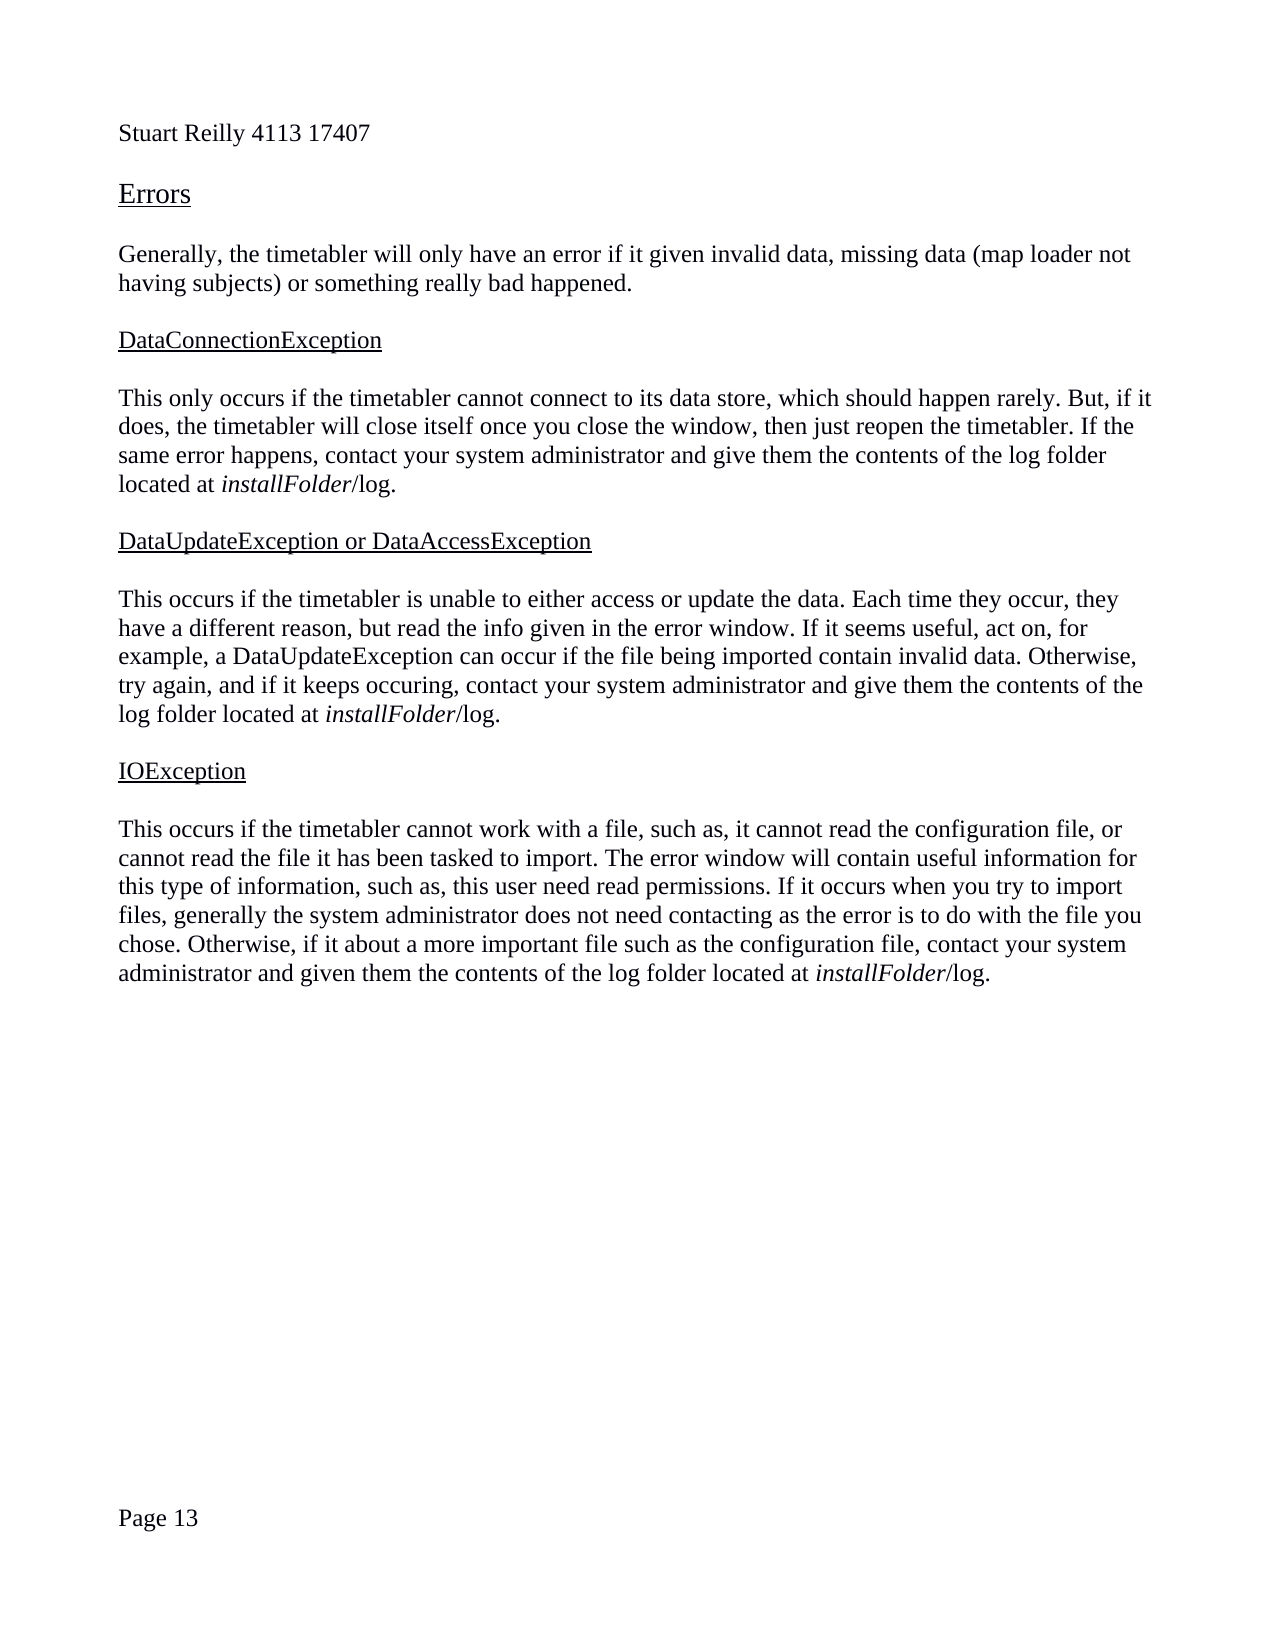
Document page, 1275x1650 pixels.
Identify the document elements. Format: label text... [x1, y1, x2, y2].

text IOException [118, 756, 1157, 785]
text This only occurs if the timetabler cannot connect to its data store, which should happen rarely. But, if it does, the timetabler will close itself once you close the window, then just reopen the timetabler. If the same error happens, contact your system administrator and give them the contents of the log folder located at installFolder/log. [118, 383, 1157, 498]
text DataConnectionException [118, 325, 1157, 354]
text Errors [118, 177, 1157, 210]
text Generally, the timetabler will only have an error if it given invalid data, missing data (map loader not having subjects) or something really bad happened. [118, 239, 1157, 296]
text This occurs if the timetabler cannot work with a file, such as, it cannot read the configuration file, or cannot read the file it has been tasked to import. The error window will contain useful information for this type of information, such as, this user need read permissions. If it occurs when you try to import files, generally the system administrator does not need contacting as the error is to do with the file you chose. Otherwise, if it about a more important file such as the configuration file, contact your system administrator and given them the contents of the log folder located at installFolder/log. [118, 814, 1157, 986]
text DataUpdateException or DataAccessException [118, 526, 1157, 555]
text This occurs if the timetabler is unable to either access or update the data. Each time they occur, they have a different reason, but read the info given in the error window. If it seems useful, act on, for example, a DataUpdateException can occur if the file being imported contain invalid data. Otherwise, try again, and if it keeps occuring, contact your system administrator and give them the contents of the log folder located at installFolder/log. [118, 584, 1157, 728]
